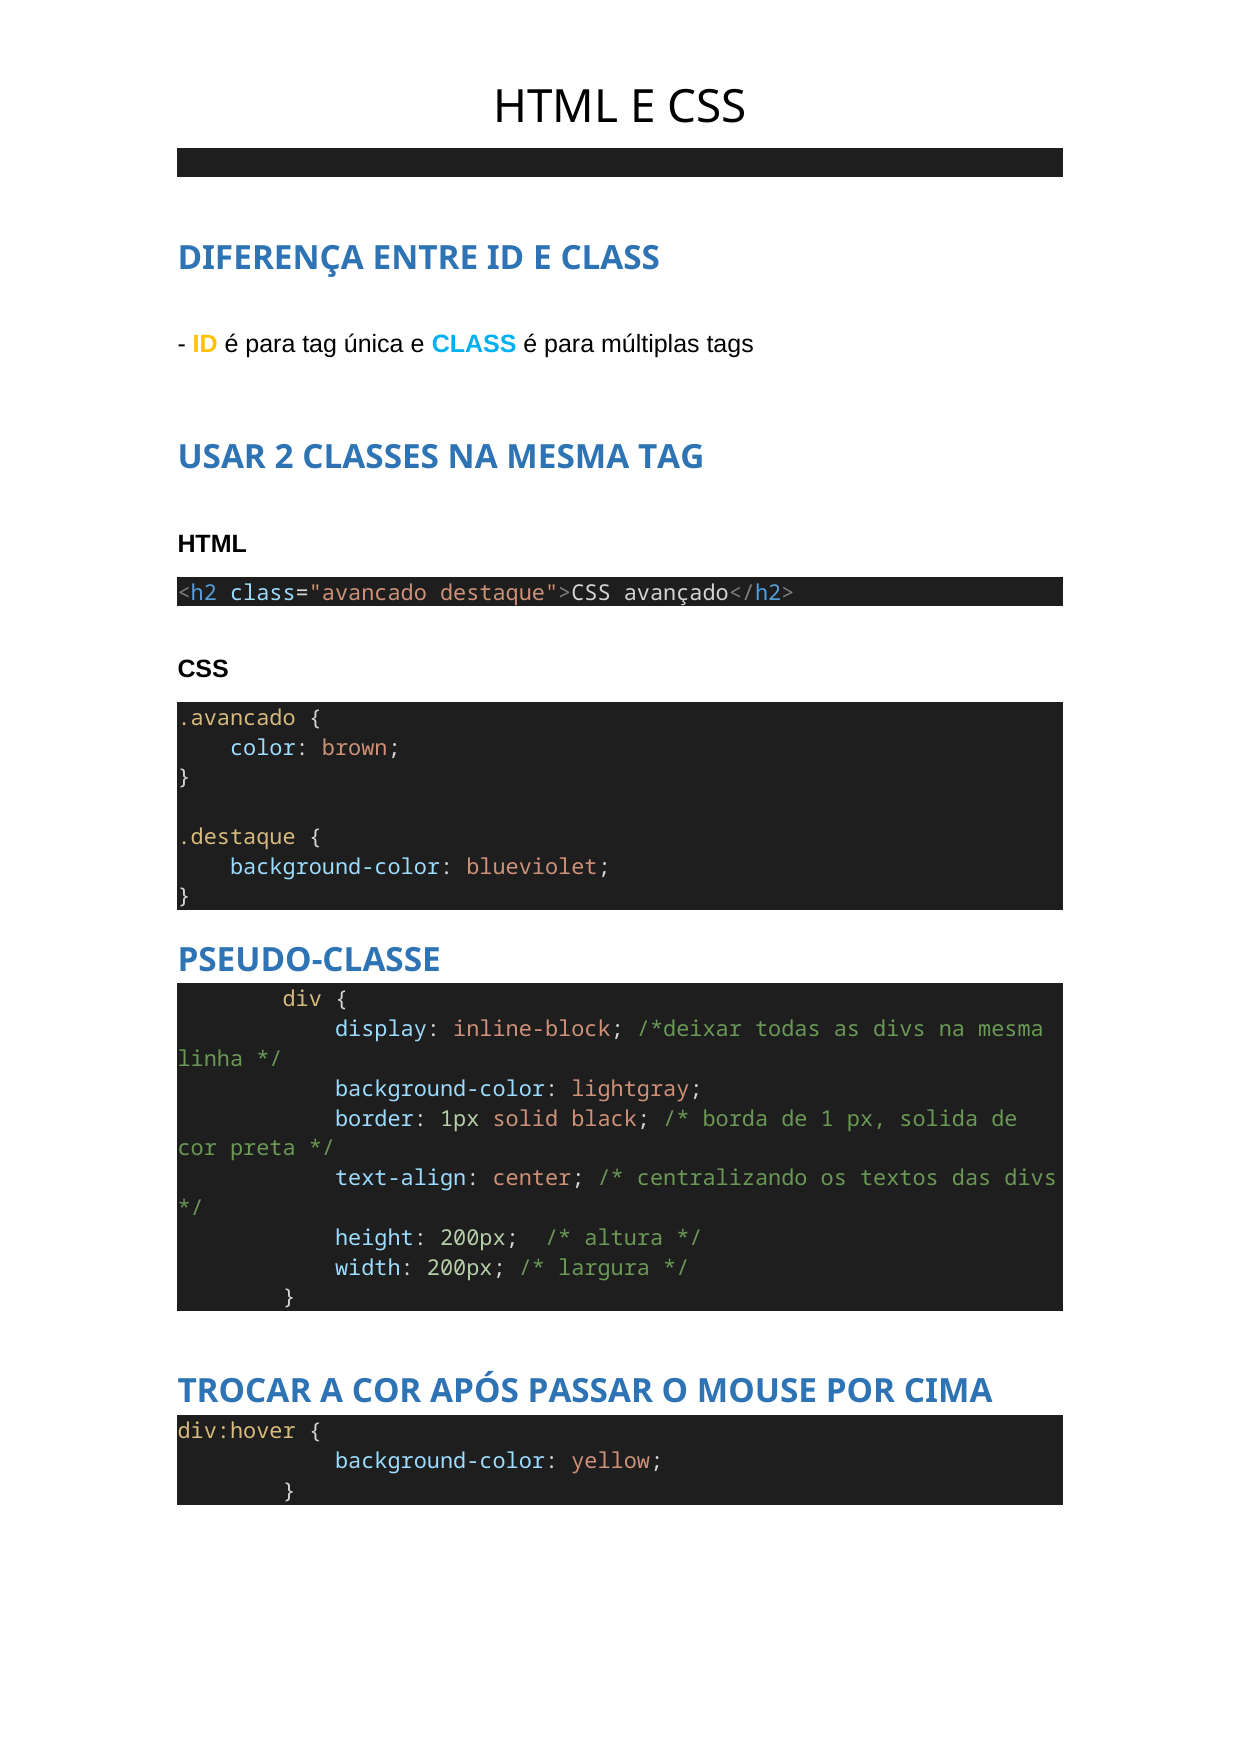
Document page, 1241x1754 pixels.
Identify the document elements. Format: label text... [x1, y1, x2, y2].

text .avancado { [177, 702, 1063, 732]
text text-align: center; /* centralizando os textos das divs */ [177, 1162, 1063, 1222]
text display: inline-block; /*deixar todas as divs na mesma linha */ [177, 1013, 1063, 1073]
text - ID é para tag única e CLASS é para múltiplas tags [177, 329, 1063, 358]
subtitle USAR 2 CLASSES NA MESMA TAG [177, 433, 1063, 478]
subtitle TROCAR A COR APÓS PASSAR O MOUSE POR CIMA [177, 1367, 1063, 1413]
text .destaque { [177, 821, 1063, 851]
text <h2 class="avancado destaque">CSS avançado</h2> [177, 577, 1063, 606]
text CSS [177, 654, 1063, 683]
text } [177, 881, 1063, 910]
text div { [177, 983, 1063, 1013]
text border: 1px solid black; /* borda de 1 px, solida de cor preta */ [177, 1103, 1063, 1162]
text } [177, 1475, 1063, 1505]
text HTML [177, 529, 1063, 558]
text background-color: yellow; [177, 1445, 1063, 1475]
text } [177, 761, 1063, 791]
subtitle DIFERENÇA ENTRE ID E CLASS [177, 233, 1063, 279]
text background-color: blueviolet; [177, 851, 1063, 881]
text width: 200px; /* largura */ [177, 1252, 1063, 1281]
text } [177, 1281, 1063, 1311]
text background-color: lightgray; [177, 1073, 1063, 1103]
subtitle PSEUDO-CLASSE [177, 935, 1063, 981]
text height: 200px; /* altura */ [177, 1222, 1063, 1252]
text color: brown; [177, 732, 1063, 761]
text div:hover { [177, 1415, 1063, 1445]
